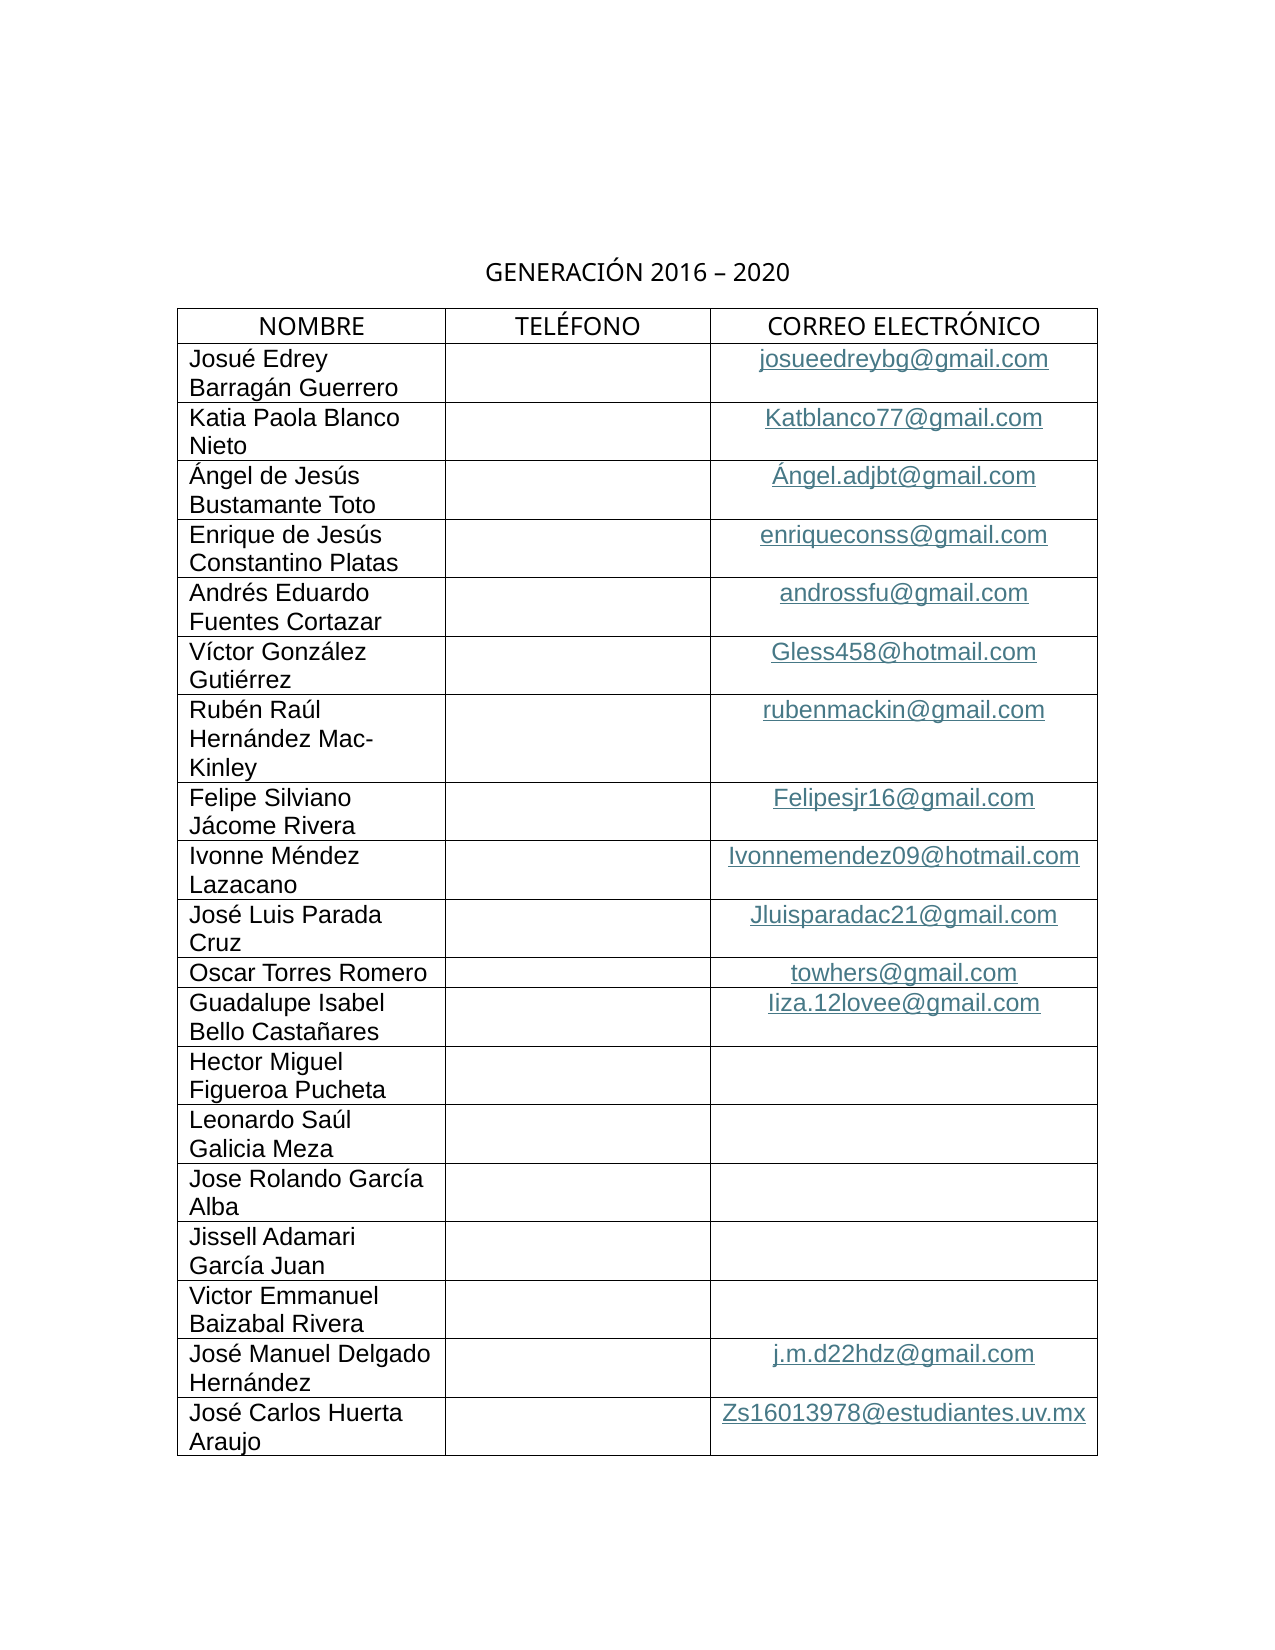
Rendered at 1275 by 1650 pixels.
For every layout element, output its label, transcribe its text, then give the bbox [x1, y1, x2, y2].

table_cell androssfu@gmail.com [711, 578, 1097, 636]
table_cell José Manuel Delgado Hernández [178, 1339, 445, 1397]
table_cell Ivonnemendez09@hotmail.com [711, 841, 1097, 899]
table_cell [446, 1398, 710, 1455]
table_cell Iiza.12lovee@gmail.com [711, 988, 1097, 1046]
table_cell Gless458@hotmail.com [711, 637, 1097, 694]
table_cell enriqueconss@gmail.com [711, 520, 1097, 577]
table_cell [446, 695, 710, 782]
table_cell Felipe Silviano Jácome Rivera [178, 783, 445, 840]
table_cell José Carlos Huerta Araujo [178, 1398, 445, 1455]
table_cell Josué Edrey Barragán Guerrero [178, 344, 445, 402]
table_cell Enrique de Jesús Constantino Platas [178, 520, 445, 577]
table_cell [446, 1281, 710, 1338]
table_cell Andrés Eduardo Fuentes Cortazar [178, 578, 445, 636]
table_cell Rubén Raúl Hernández Mac-Kinley [178, 695, 445, 782]
table_cell Katia Paola Blanco Nieto [178, 403, 445, 460]
table_cell towhers@gmail.com [711, 958, 1097, 987]
table_cell [446, 1164, 710, 1221]
table_header CORREO ELECTRÓNICO [711, 309, 1097, 343]
table_cell Ángel de Jesús Bustamante Toto [178, 461, 445, 519]
table_cell [711, 1222, 1097, 1280]
table_cell [446, 783, 710, 840]
table_cell [446, 958, 710, 987]
table_cell Katblanco77@gmail.com [711, 403, 1097, 460]
table_cell [446, 578, 710, 636]
table_cell [446, 461, 710, 519]
table_cell [446, 403, 710, 460]
table_cell Jose Rolando García Alba [178, 1164, 445, 1221]
table_cell [446, 344, 710, 402]
table_cell [446, 1222, 710, 1280]
table_cell Jissell Adamari García Juan [178, 1222, 445, 1280]
table_header NOMBRE [178, 309, 445, 343]
table_cell [711, 1164, 1097, 1221]
table_cell Victor Emmanuel Baizabal Rivera [178, 1281, 445, 1338]
table_cell Guadalupe Isabel Bello Castañares [178, 988, 445, 1046]
table_cell [711, 1281, 1097, 1338]
table_cell Zs16013978@estudiantes.uv.mx [711, 1398, 1097, 1455]
table_cell rubenmackin@gmail.com [711, 695, 1097, 782]
table_header TELÉFONO [446, 309, 710, 343]
table_cell [711, 1105, 1097, 1163]
table_cell Jluisparadac21@gmail.com [711, 900, 1097, 957]
table_cell [446, 841, 710, 899]
table_cell j.m.d22hdz@gmail.com [711, 1339, 1097, 1397]
table_cell José Luis Parada Cruz [178, 900, 445, 957]
table_cell [446, 900, 710, 957]
table_cell Ivonne Méndez Lazacano [178, 841, 445, 899]
table_cell Leonardo Saúl Galicia Meza [178, 1105, 445, 1163]
table_cell [446, 1339, 710, 1397]
table_cell Ángel.adjbt@gmail.com [711, 461, 1097, 519]
table_cell josueedreybg@gmail.com [711, 344, 1097, 402]
table_cell [446, 1047, 710, 1104]
table_cell Hector Miguel Figueroa Pucheta [178, 1047, 445, 1104]
table_cell [711, 1047, 1097, 1104]
table_cell Oscar Torres Romero [178, 958, 445, 987]
table_cell [446, 1105, 710, 1163]
table_cell [446, 988, 710, 1046]
table_cell Víctor González Gutiérrez [178, 637, 445, 694]
table_cell [446, 637, 710, 694]
table_cell Felipesjr16@gmail.com [711, 783, 1097, 840]
text GENERACIÓN 2016 – 2020 [177, 254, 1098, 288]
table_cell [446, 520, 710, 577]
